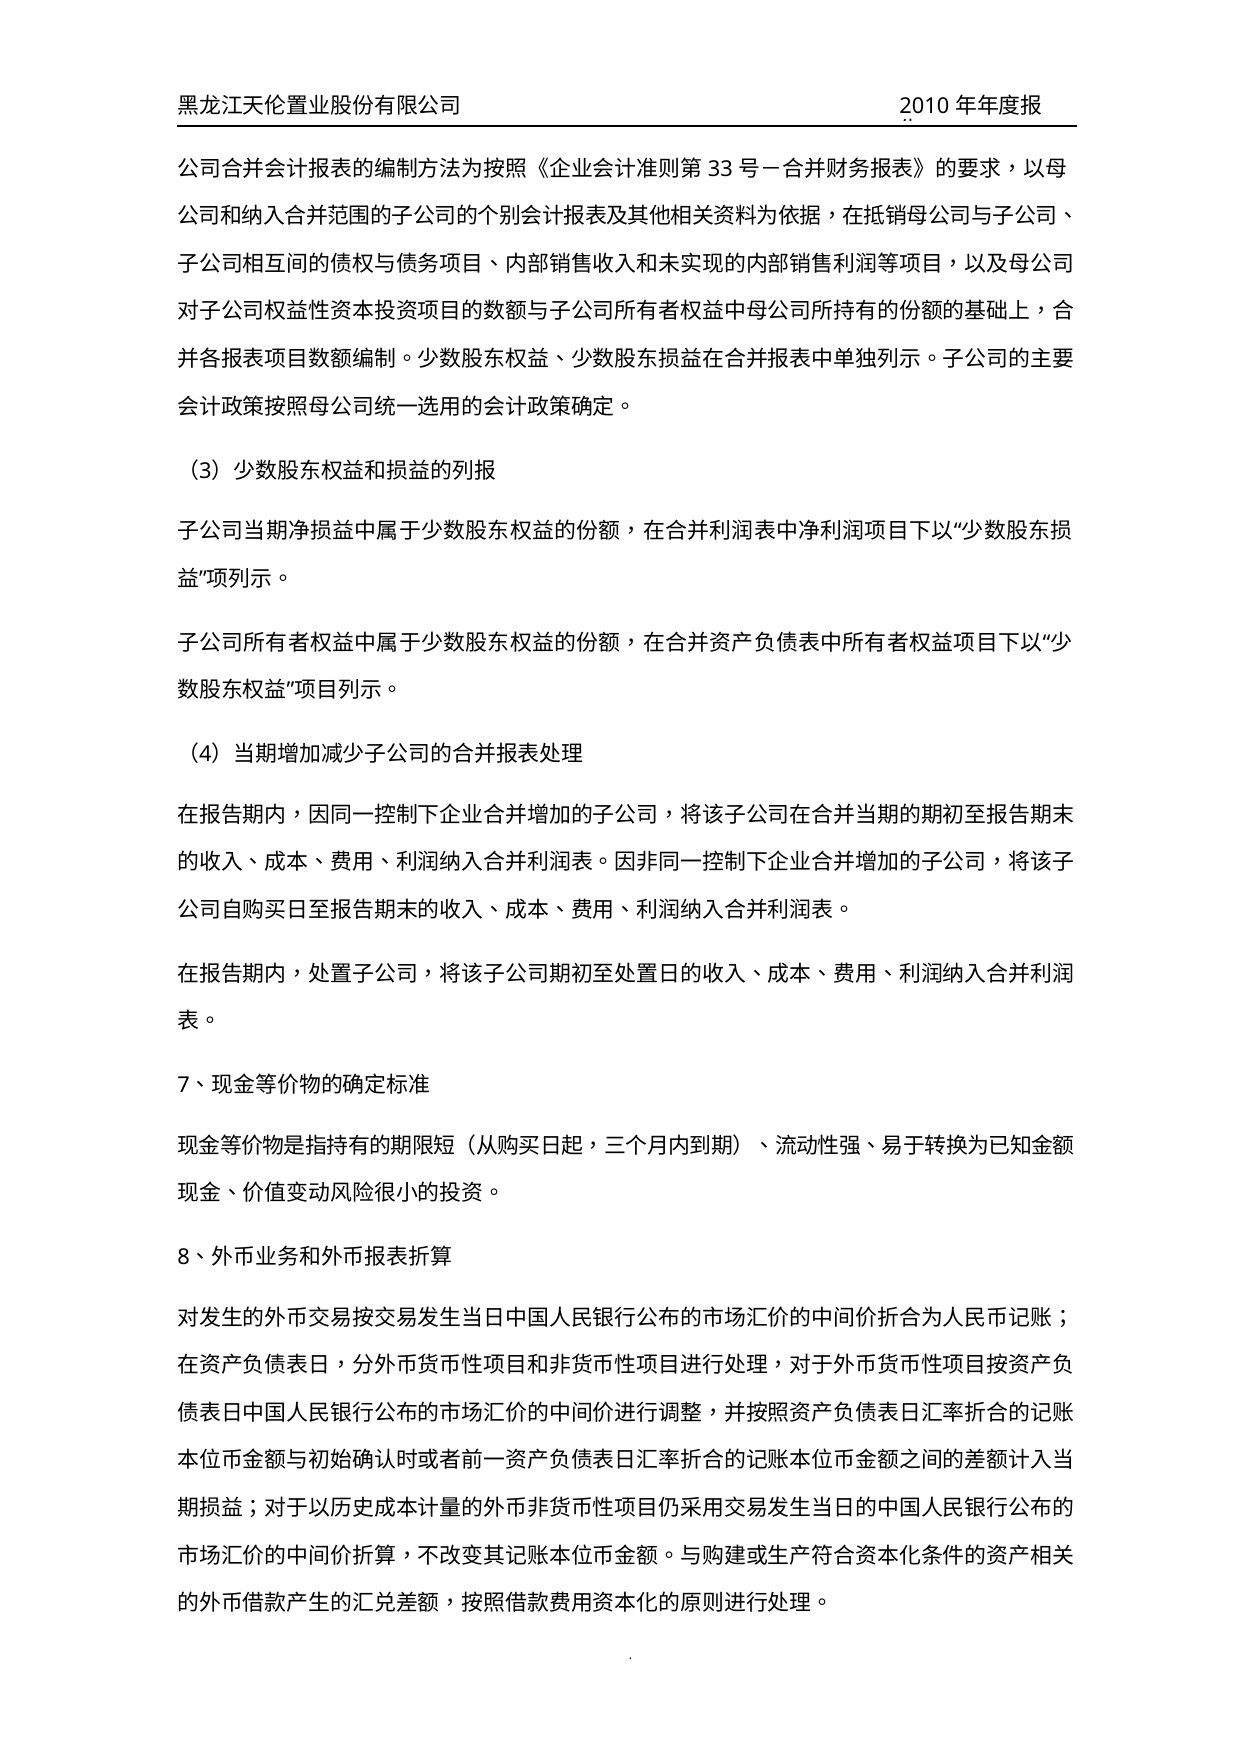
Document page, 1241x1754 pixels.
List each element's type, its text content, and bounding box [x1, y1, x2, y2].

text 公司合并会计报表的编制方法为按照《企业会计准则第 33 号－合并财务报表》的要求，以母 公司和纳入合并范围的子公司的个别会计报表及其他相关资料为依据，在抵销母公司与子公司、 子公司相互间的债权与债务项目、内部销售收入和未实现的内部销售利润等项目，以及母公司 对子公司权益性资本投资项目的数额与子公司所有者权益中母公司所持有的份额的基础上，合 并各报表项目数额编制。少数股东权益、少数股东损益在合并报表中单独列示。子公司的主要 会计政策按照母公司统一选用的会计政策确定。 [177, 153, 1089, 420]
text 在报告期内，处置子公司，将该子公司期初至处置日的收入、成本、费用、利润纳入合并利润 表。 [177, 958, 1075, 1035]
text 8、外币业务和外币报表折算 [177, 1241, 1098, 1271]
text 在报告期内，因同一控制下企业合并增加的子公司，将该子公司在合并当期的期初至报告期末 的收入、成本、费用、利润纳入合并利润表。因非同一控制下企业合并增加的子公司，将该子 公司自购买日至报告期末的收入、成本、费用、利润纳入合并利润表。 [177, 799, 1075, 924]
text 子公司所有者权益中属于少数股东权益的份额，在合并资产负债表中所有者权益项目下以“少 数股东权益”项目列示。 [177, 627, 1075, 704]
text （3）少数股东权益和损益的列报 [177, 455, 1098, 485]
text 7、现金等价物的确定标准 [177, 1069, 1098, 1099]
text 现金等价物是指持有的期限短（从购买日起，三个月内到期）、流动性强、易于转换为已知金额 现金、价值变动风险很小的投资。 [177, 1130, 1075, 1207]
text （4）当期增加减少子公司的合并报表处理 [177, 738, 1098, 768]
text 子公司当期净损益中属于少数股东权益的份额，在合并利润表中净利润项目下以“少数股东损 益”项列示。 [177, 515, 1075, 593]
text 对发生的外币交易按交易发生当日中国人民银行公布的市场汇价的中间价折合为人民币记账； 在资产负债表日，分外币货币性项目和非货币性项目进行处理，对于外币货币性项目按资产负 债表日中国人民银行公布的市场汇价的中间价进行调整，并按照资产负债表日汇率折合的记账 本位币金额与初始确认时或者前一资产负债表日汇率折合的记账本位币金额之间的差额计入当 期损益；对于以历史成本计量的外币非货币性项目仍采用交易发生当日的中国人民银行公布的 市场汇价的中间价折算，不改变其记账本位币金额。与购建或生产符合资本化条件的资产相关 的外币借款产生的汇兑差额，按照借款费用资本化的原则进行处理。 [177, 1302, 1075, 1617]
